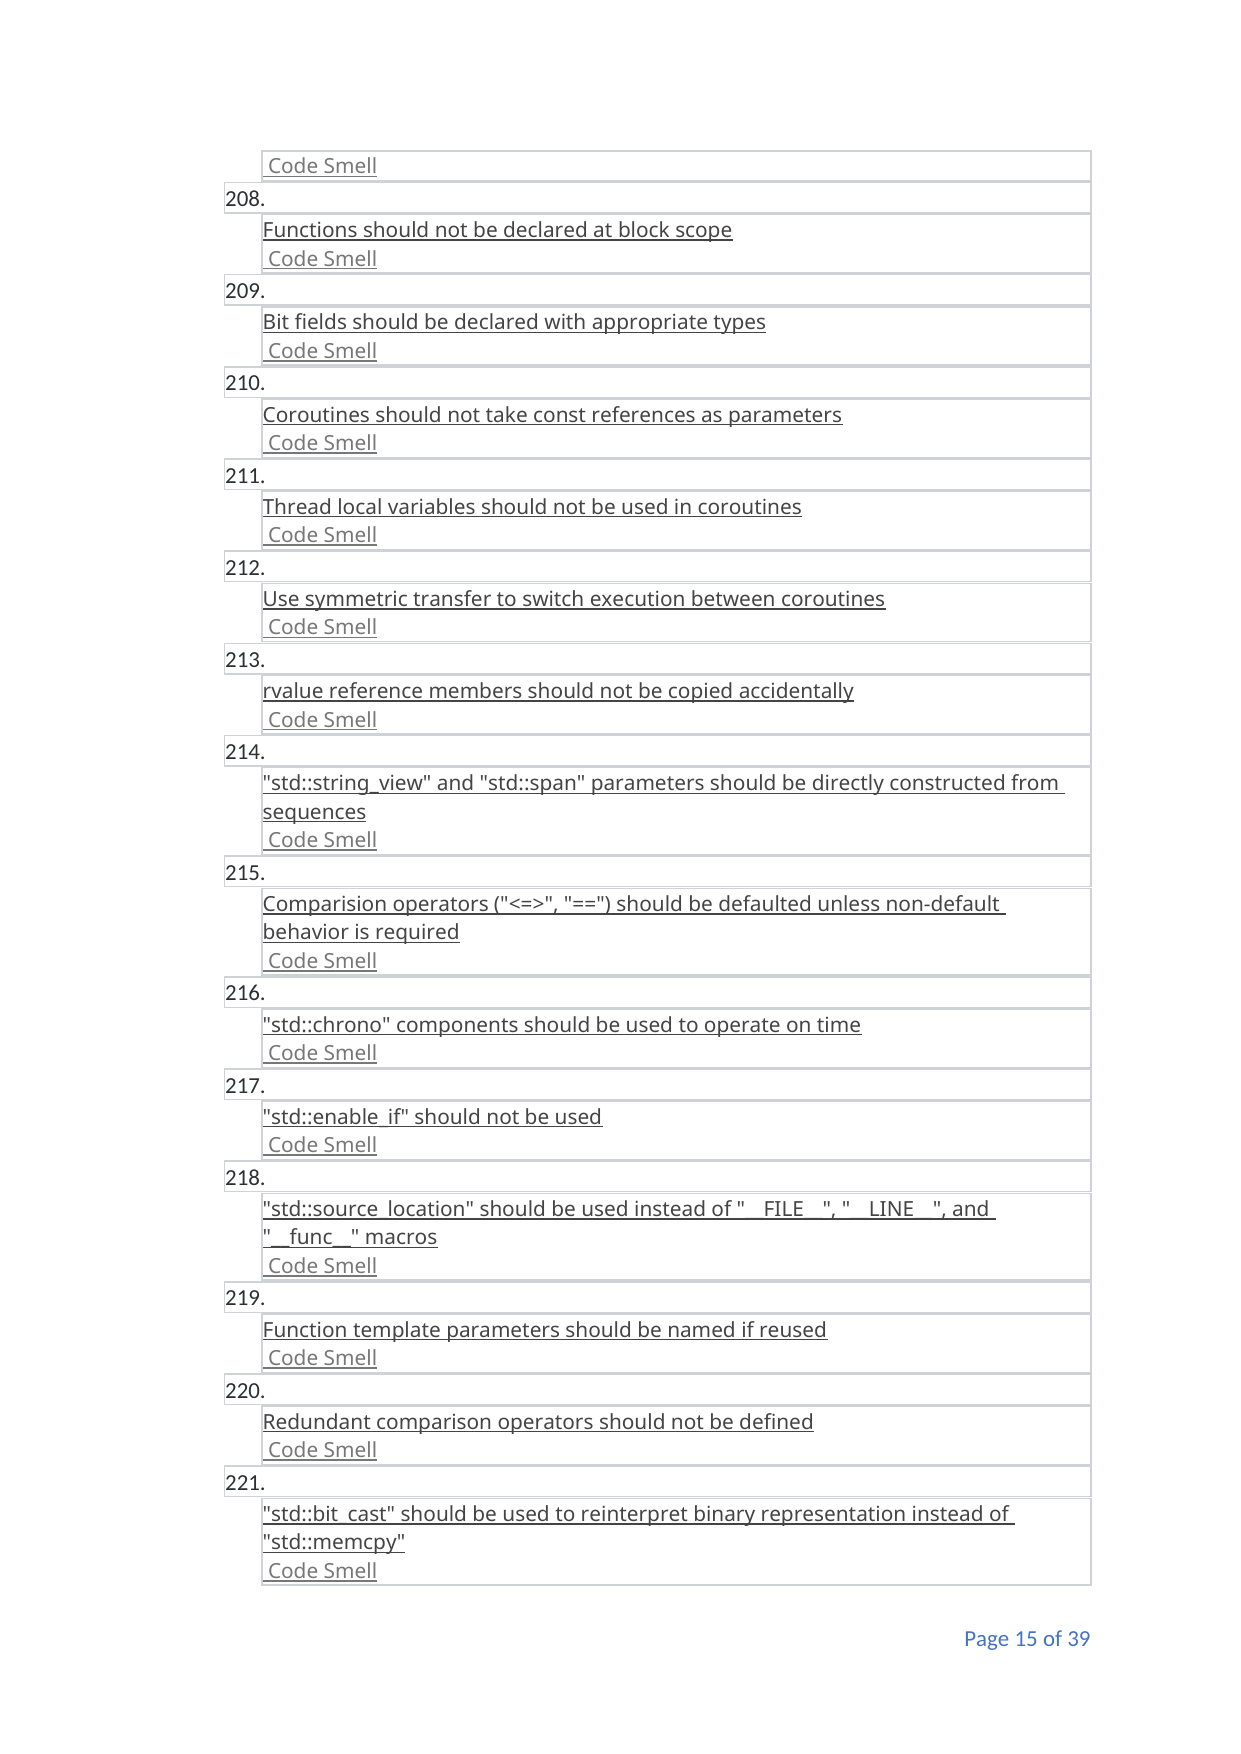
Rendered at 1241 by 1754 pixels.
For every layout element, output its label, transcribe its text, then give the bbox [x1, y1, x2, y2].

list Code Smell [263, 1037, 1090, 1067]
list Code Smell [263, 334, 1090, 364]
list Code Smell [263, 824, 1090, 854]
subtitle Use symmetric transfer to switch execution between coroutines [263, 584, 1090, 611]
subtitle Coroutines should not take const references as parameters [263, 400, 1090, 427]
subtitle Function template parameters should be named if reused [263, 1315, 1090, 1342]
subtitle rvalue reference members should not be copied accidentally [263, 676, 1090, 703]
list Code Smell [263, 519, 1090, 549]
list Code Smell [263, 611, 1090, 641]
subtitle Redundant comparison operators should not be defined [263, 1407, 1090, 1434]
subtitle Functions should not be declared at block scope [263, 215, 1090, 242]
list Code Smell [263, 1342, 1090, 1372]
list Code Smell [263, 1249, 1090, 1279]
list Code Smell [263, 1129, 1090, 1159]
list Code Smell [263, 1434, 1090, 1464]
list Code Smell [263, 427, 1090, 457]
list Code Smell [263, 703, 1090, 733]
subtitle Comparision operators ("<=>", "==") should be defaulted unless non-default behavior is required [263, 889, 1090, 944]
subtitle "std::enable_if" should not be used [263, 1102, 1090, 1129]
subtitle "std::string_view" and "std::span" parameters should be directly constructed from sequences [263, 768, 1090, 824]
list Code Smell [263, 242, 1090, 272]
subtitle Thread local variables should not be used in coroutines [263, 492, 1090, 519]
list Code Smell [263, 944, 1090, 974]
subtitle "std::bit_cast" should be used to reinterpret binary representation instead of "std::memcpy" [263, 1499, 1090, 1554]
list Code Smell [263, 152, 1090, 180]
list Code Smell [263, 1554, 1090, 1584]
subtitle "std::chrono" components should be used to operate on time [263, 1010, 1090, 1037]
subtitle "std::source_location" should be used instead of "__FILE__", "__LINE__", and "__func__" macros [263, 1194, 1090, 1249]
subtitle Bit fields should be declared with appropriate types [263, 308, 1090, 334]
